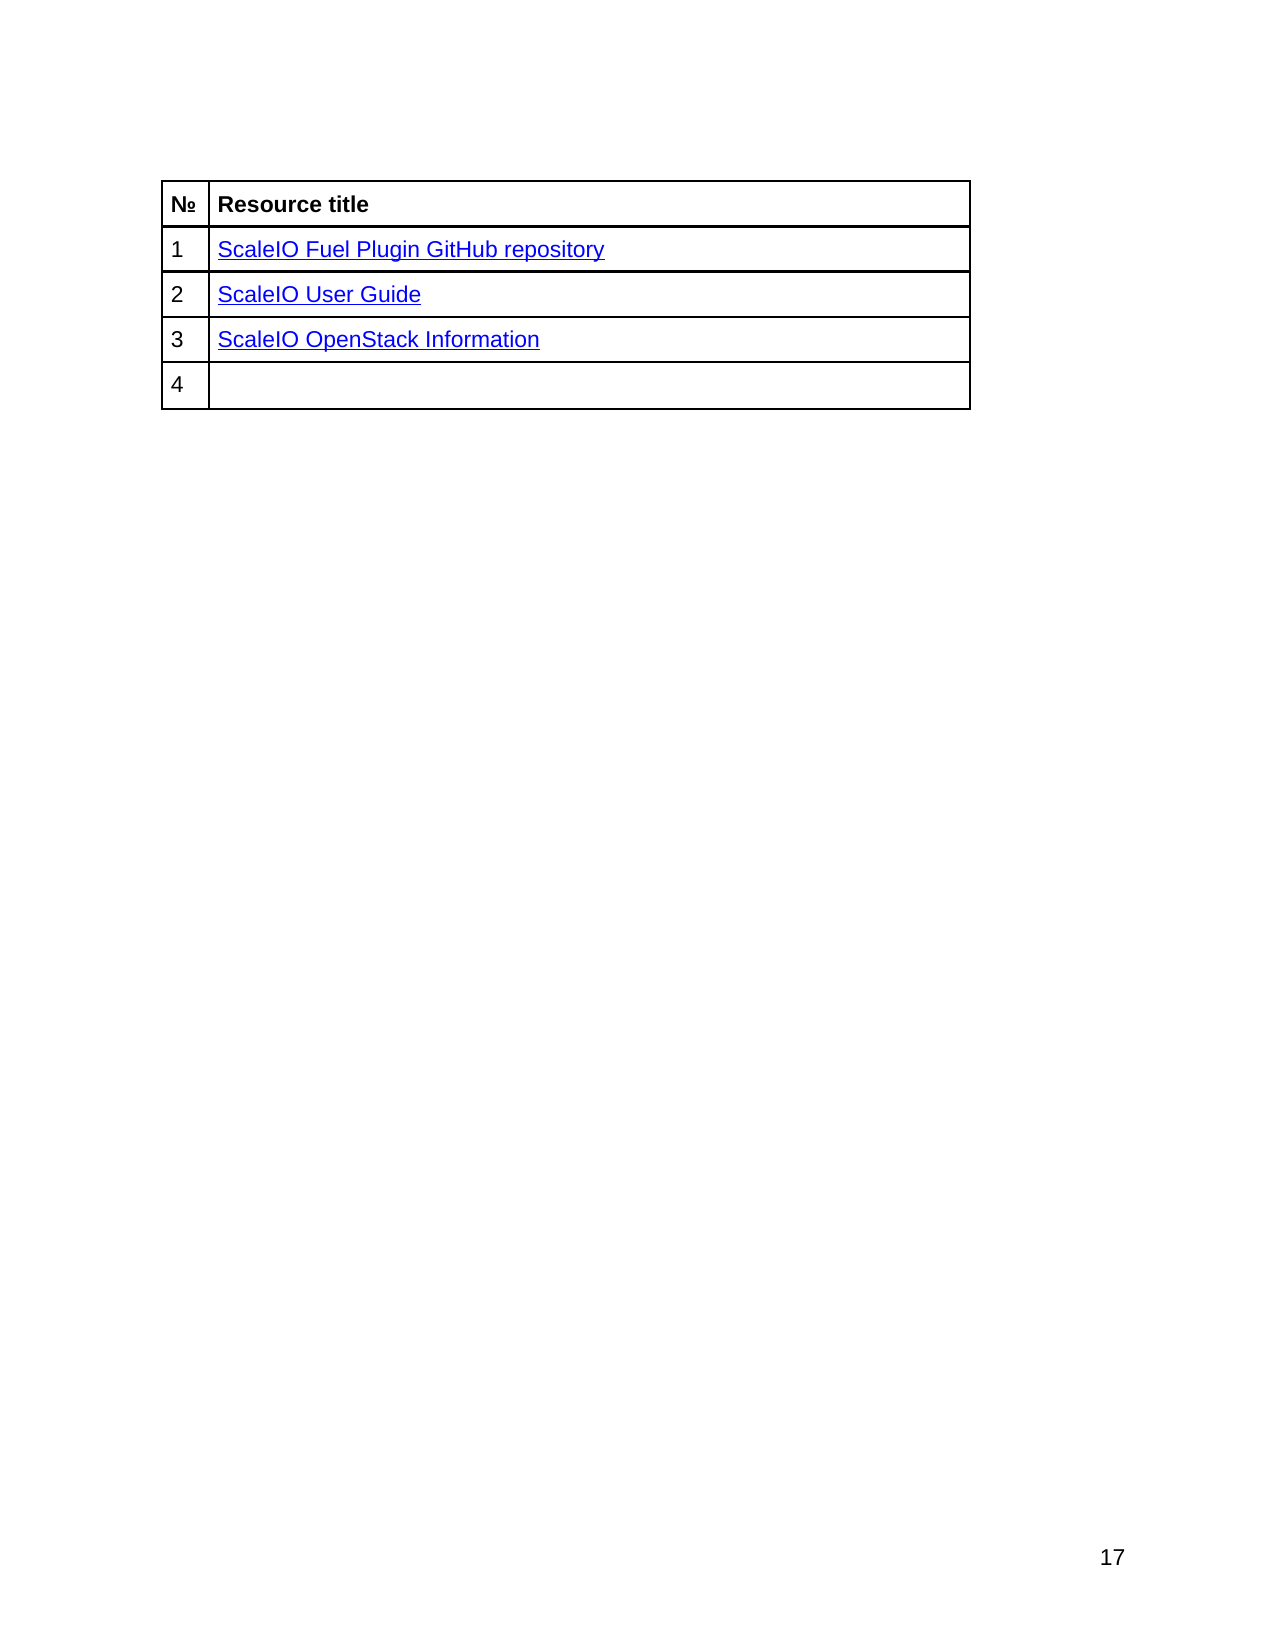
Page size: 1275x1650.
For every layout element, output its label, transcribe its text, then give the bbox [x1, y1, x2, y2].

table_cell 2 [163, 273, 208, 316]
table_cell 3 [163, 318, 208, 361]
table_cell 1 [163, 228, 208, 270]
table_cell ScaleIO OpenStack Information [210, 318, 969, 361]
table_cell 4 [163, 363, 208, 408]
table_cell ScaleIO User Guide [210, 273, 969, 316]
table_cell ScaleIO Fuel Plugin GitHub repository [210, 228, 969, 270]
table_header № [163, 182, 208, 225]
table_header Resource title [210, 182, 969, 225]
table_cell [210, 363, 969, 408]
